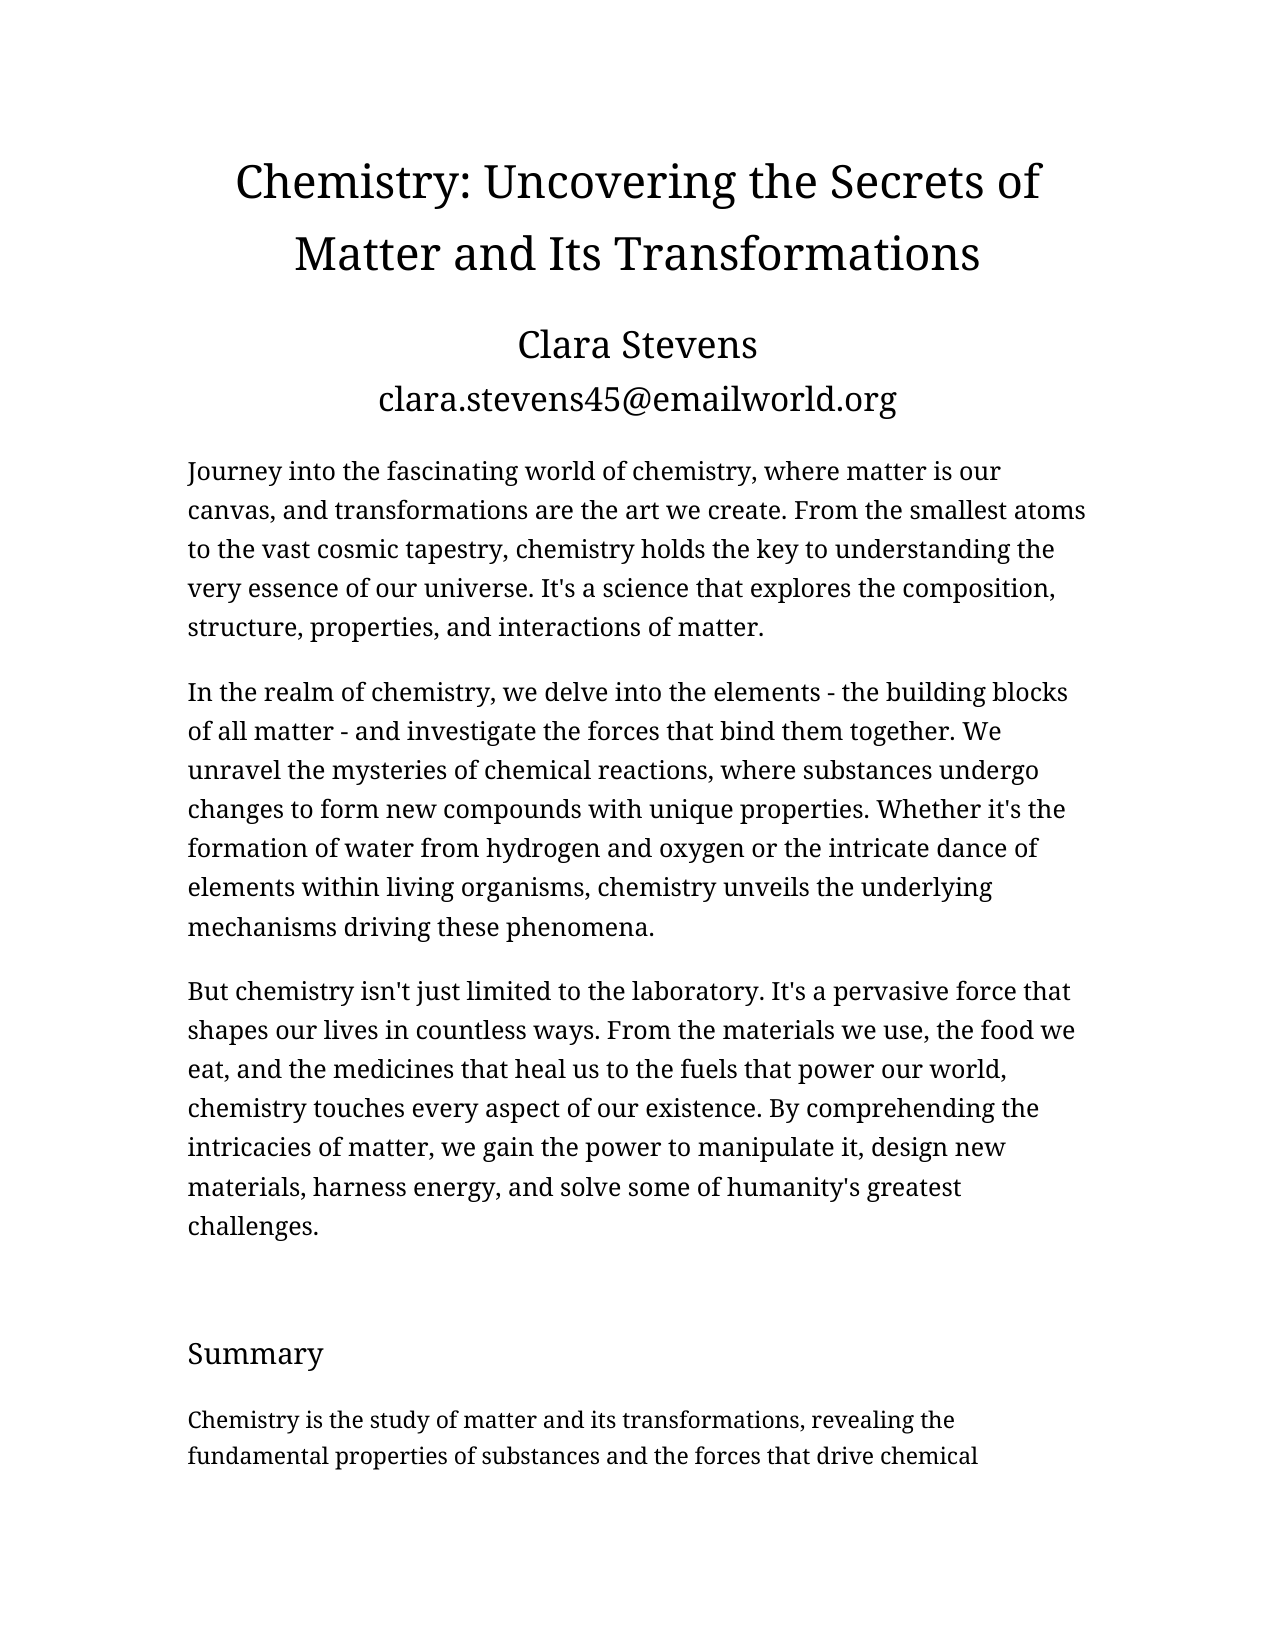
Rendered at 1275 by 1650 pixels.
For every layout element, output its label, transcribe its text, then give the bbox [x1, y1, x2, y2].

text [187, 1404, 1087, 1471]
text Summary [187, 1333, 1087, 1373]
text In the realm of chemistry, we delve into the elements - the building blocks of all matter - and investigate the forces that bind them together. We unravel the mysteries of chemical reactions, where substances undergo changes to form new compounds with unique properties. Whether it's the formation of water from hydrogen and oxygen or the intricate dance of elements within living organisms, chemistry unveils the underlying mechanisms driving these phenomena. [187, 674, 1087, 943]
text Journey into the fascinating world of chemistry, where matter is our canvas, and transformations are the art we create. From the smallest atoms to the vast cosmic tapestry, chemistry holds the key to understanding the very essence of our universe. It's a science that explores the composition, structure, properties, and interactions of matter. [187, 453, 1087, 644]
text But chemistry isn't just limited to the laboratory. It's a pervasive force that shapes our lives in countless ways. From the materials we use, the food we eat, and the medicines that heal us to the fuels that power our world, chemistry touches every aspect of our existence. By comprehending the intricacies of matter, we gain the power to manipulate it, design new materials, harness energy, and solve some of humanity's greatest challenges. [187, 973, 1087, 1242]
text Clara Stevens clara.stevens45@emailworld.org [187, 318, 1087, 422]
text Chemistry: Uncovering the Secrets of Matter and Its Transformations [187, 150, 1087, 284]
